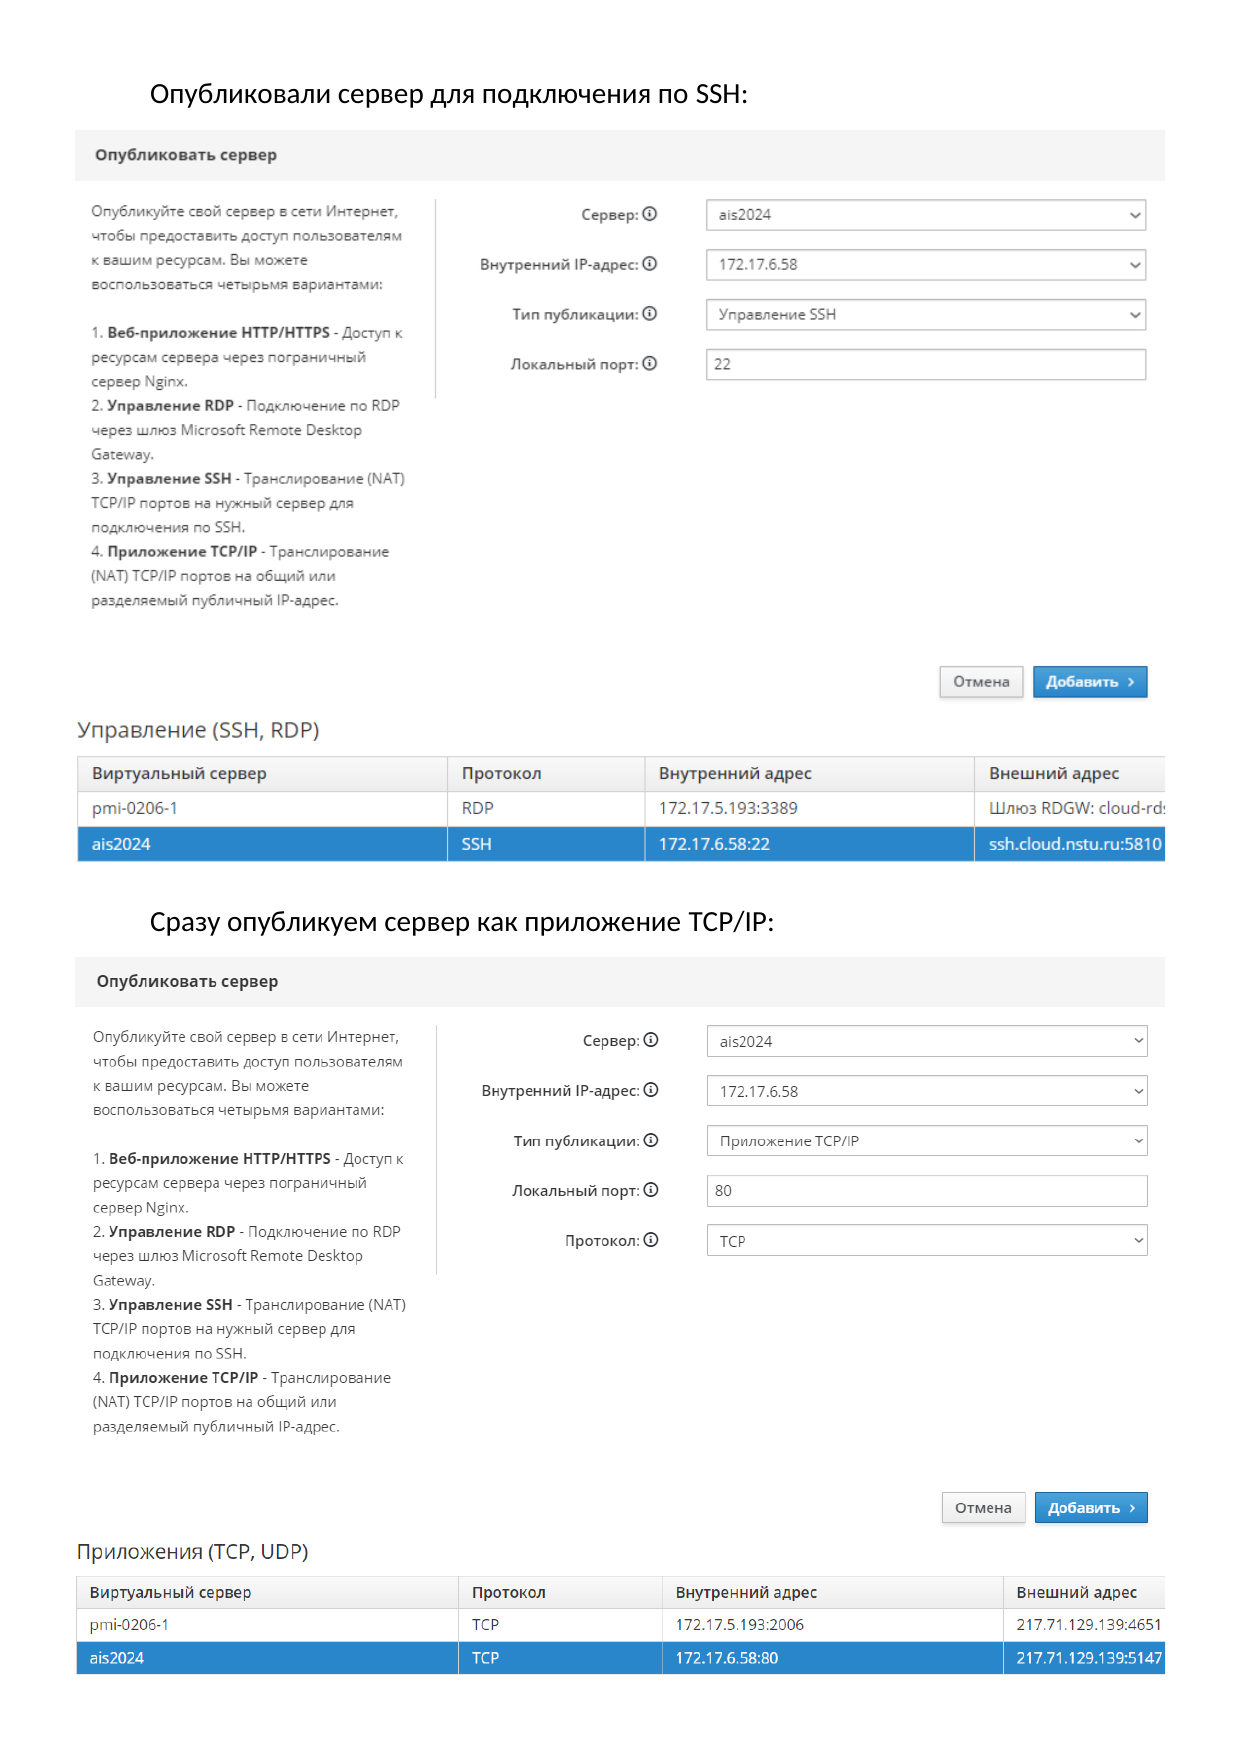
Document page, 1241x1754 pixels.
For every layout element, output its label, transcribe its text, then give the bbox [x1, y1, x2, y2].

text Опубликовали сервер для подключения по SSH: [75, 75, 1165, 111]
text Сразу опубликуем сервер как приложение TCP/IP: [75, 903, 1165, 938]
picture [75, 130, 1166, 716]
picture [75, 1543, 1166, 1675]
picture [75, 718, 1166, 862]
picture [75, 957, 1166, 1541]
